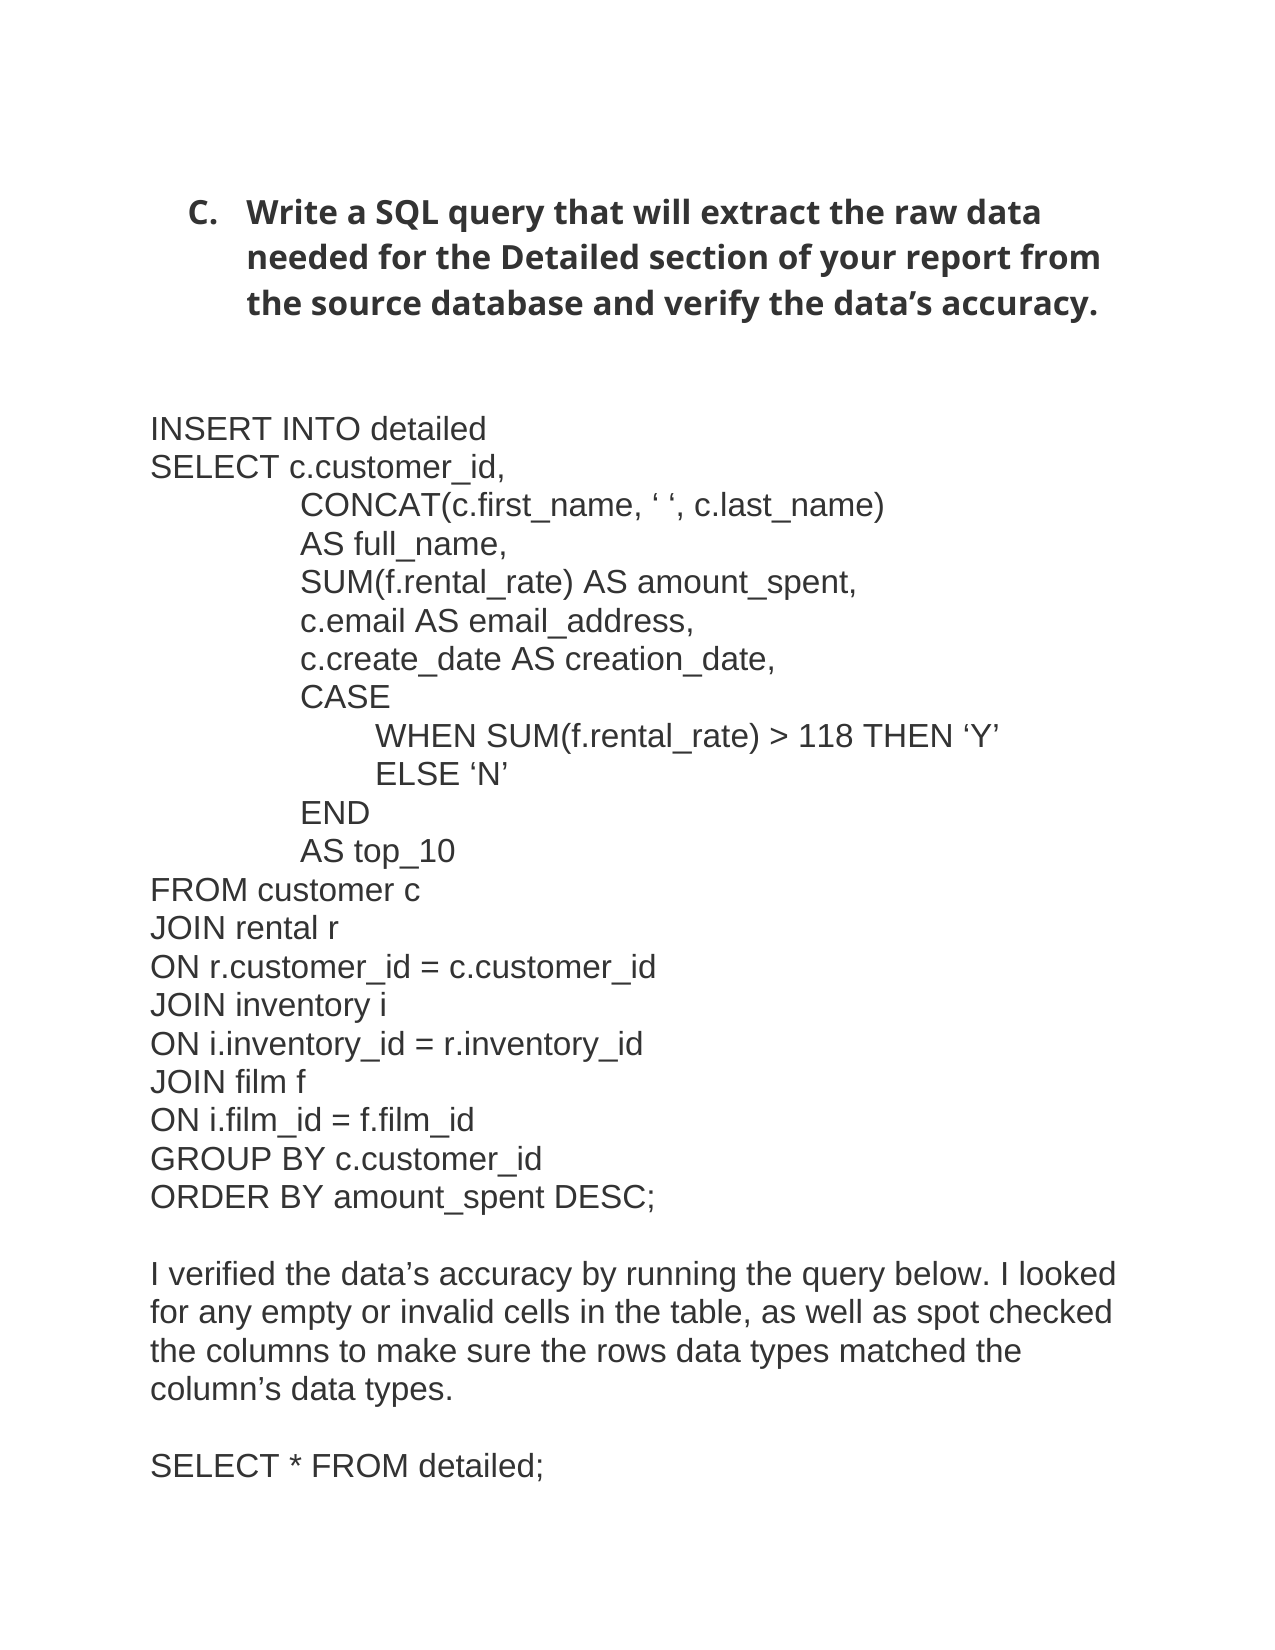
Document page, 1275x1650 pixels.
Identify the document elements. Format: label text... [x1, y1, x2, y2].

list Write a SQL query that will extract the raw data needed for the Detailed section of your report from the source database and verify the data’s accuracy. [187, 188, 1125, 325]
text ELSE ‘N’ [150, 754, 1125, 793]
text SUM(f.rental_rate) AS amount_spent, [150, 562, 1125, 601]
text INSERT INTO detailed [150, 408, 1125, 447]
text JOIN film f [150, 1062, 1125, 1100]
text c.email AS email_address, [150, 601, 1125, 639]
text I verified the data’s accuracy by running the query below. I looked for any empty or invalid cells in the table, as well as spot checked the columns to make sure the rows data types matched the column’s data types. [150, 1254, 1125, 1408]
text WHEN SUM(f.rental_rate) > 118 THEN ‘Y’ [150, 716, 1125, 754]
text GROUP BY c.customer_id [150, 1139, 1125, 1177]
text CASE [150, 678, 1125, 716]
text END [150, 793, 1125, 831]
text SELECT c.customer_id, [150, 447, 1125, 485]
text FROM customer c [150, 870, 1125, 908]
text ON i.film_id = f.film_id [150, 1100, 1125, 1139]
text ORDER BY amount_spent DESC; [150, 1177, 1125, 1216]
text CONCAT(c.first_name, ‘ ‘, c.last_name) [150, 485, 1125, 524]
text ON r.customer_id = c.customer_id [150, 947, 1125, 985]
text JOIN inventory i [150, 985, 1125, 1023]
text JOIN rental r [150, 908, 1125, 947]
text SELECT * FROM detailed; [150, 1446, 1125, 1485]
text ON i.inventory_id = r.inventory_id [150, 1023, 1125, 1062]
text AS full_name, [150, 524, 1125, 562]
text AS top_10 [150, 831, 1125, 870]
text c.create_date AS creation_date, [150, 639, 1125, 678]
